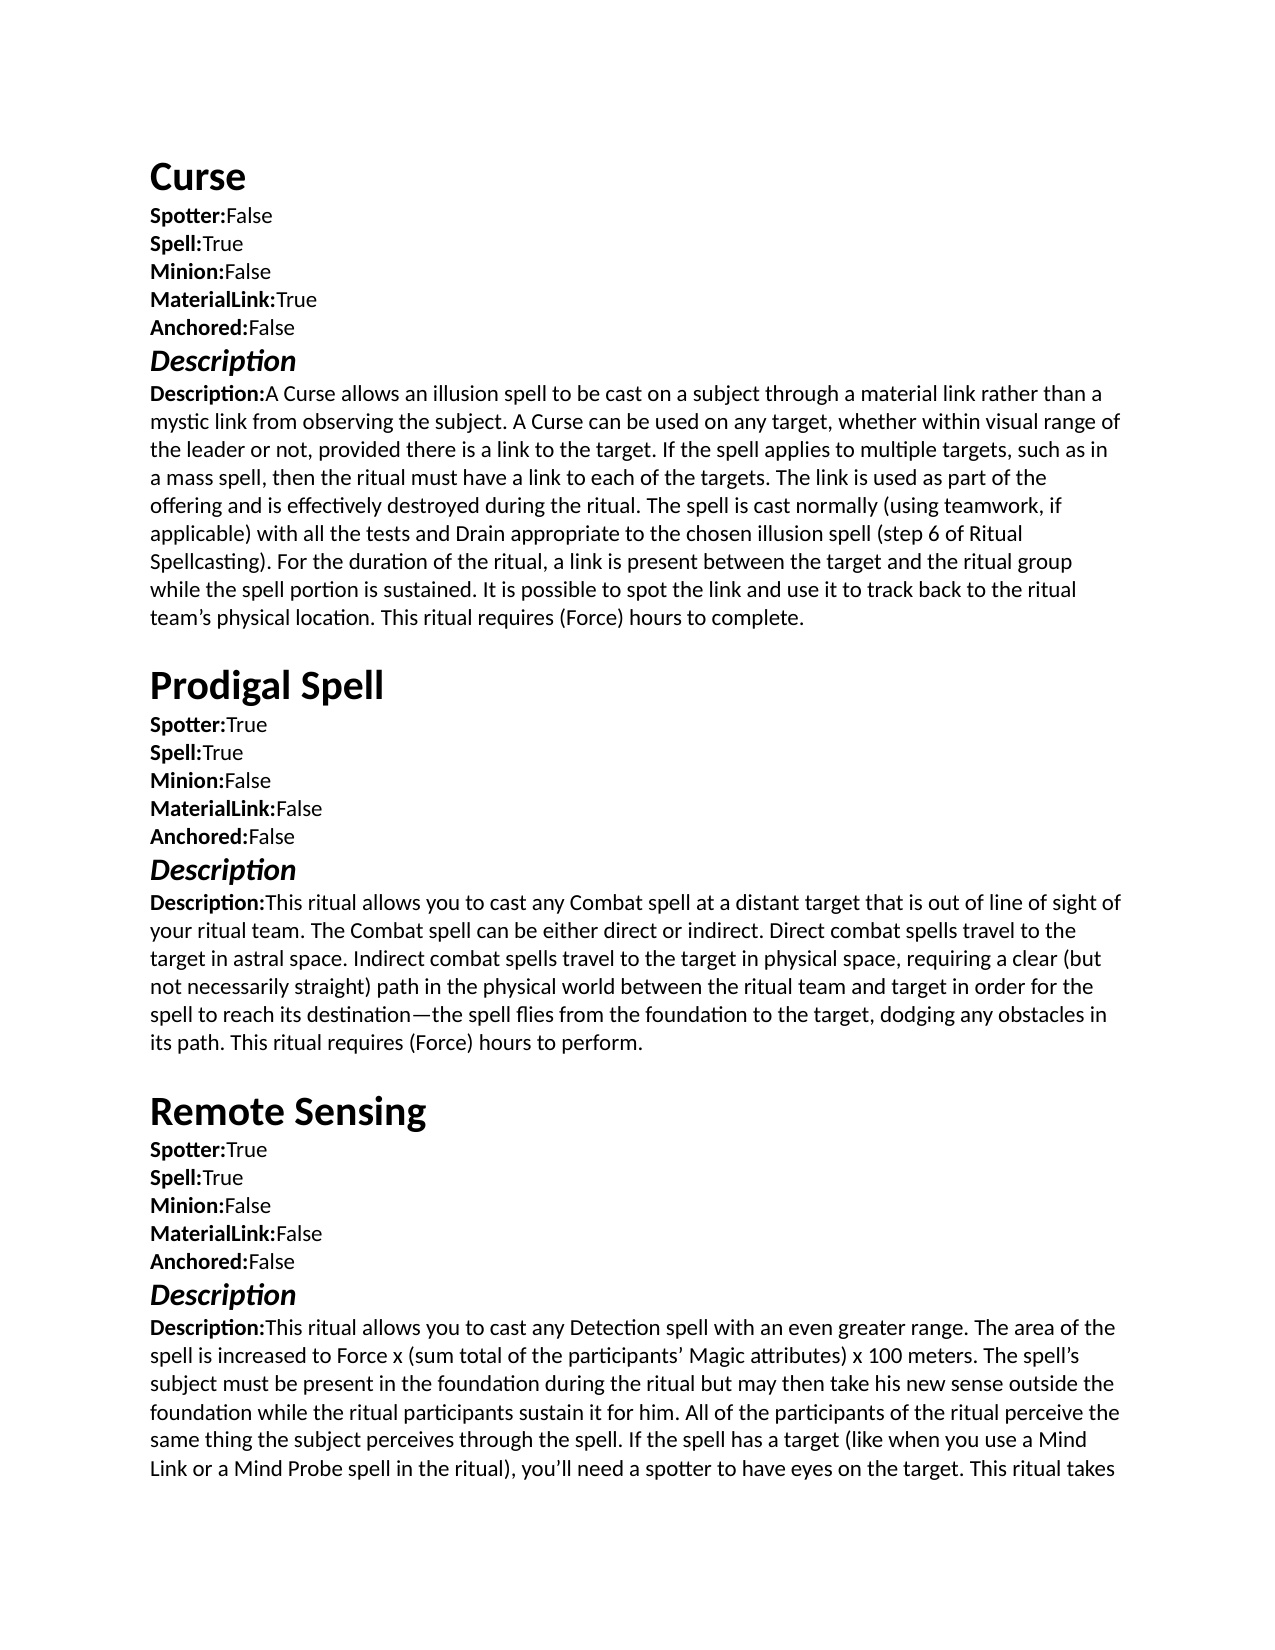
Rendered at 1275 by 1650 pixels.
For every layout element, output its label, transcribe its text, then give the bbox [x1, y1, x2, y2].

text MaterialLink:False [150, 794, 1125, 822]
text MaterialLink:True [150, 285, 1125, 313]
text Description [150, 341, 1125, 379]
text Spotter:False [150, 201, 1125, 229]
text Anchored:False [150, 1247, 1125, 1275]
text Spell:True [150, 1163, 1125, 1191]
text Curse [150, 150, 1125, 201]
text Prodigal Spell [150, 659, 1125, 710]
text Anchored:False [150, 822, 1125, 850]
text Spotter:True [150, 1135, 1125, 1163]
text Remote Sensing [150, 1084, 1125, 1135]
text Description [150, 1275, 1125, 1313]
text Description:A Curse allows an illusion spell to be cast on a subject through a material link rather than a mystic link from observing the subject. A Curse can be used on any target, whether within visual range of the leader or not, provided there is a link to the target. If the spell applies to multiple targets, such as in a mass spell, then the ritual must have a link to each of the targets. The link is used as part of the offering and is effectively destroyed during the ritual. The spell is cast normally (using teamwork, if applicable) with all the tests and Drain appropriate to the chosen illusion spell (step 6 of Ritual Spellcasting). For the duration of the ritual, a link is present between the target and the ritual group while the spell portion is sustained. It is possible to spot the link and use it to track back to the ritual team’s physical location. This ritual requires (Force) hours to complete. [150, 379, 1125, 631]
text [150, 1313, 1125, 1482]
text Anchored:False [150, 313, 1125, 341]
text Minion:False [150, 766, 1125, 794]
text Spell:True [150, 738, 1125, 766]
text Spotter:True [150, 710, 1125, 738]
text MaterialLink:False [150, 1219, 1125, 1247]
text Description:This ritual allows you to cast any Combat spell at a distant target that is out of line of sight of your ritual team. The Combat spell can be either direct or indirect. Direct combat spells travel to the target in astral space. Indirect combat spells travel to the target in physical space, requiring a clear (but not necessarily straight) path in the physical world between the ritual team and target in order for the spell to reach its destination—the spell flies from the foundation to the target, dodging any obstacles in its path. This ritual requires (Force) hours to perform. [150, 888, 1125, 1056]
text Minion:False [150, 257, 1125, 285]
text Spell:True [150, 229, 1125, 257]
text Description [150, 850, 1125, 888]
text Minion:False [150, 1191, 1125, 1219]
